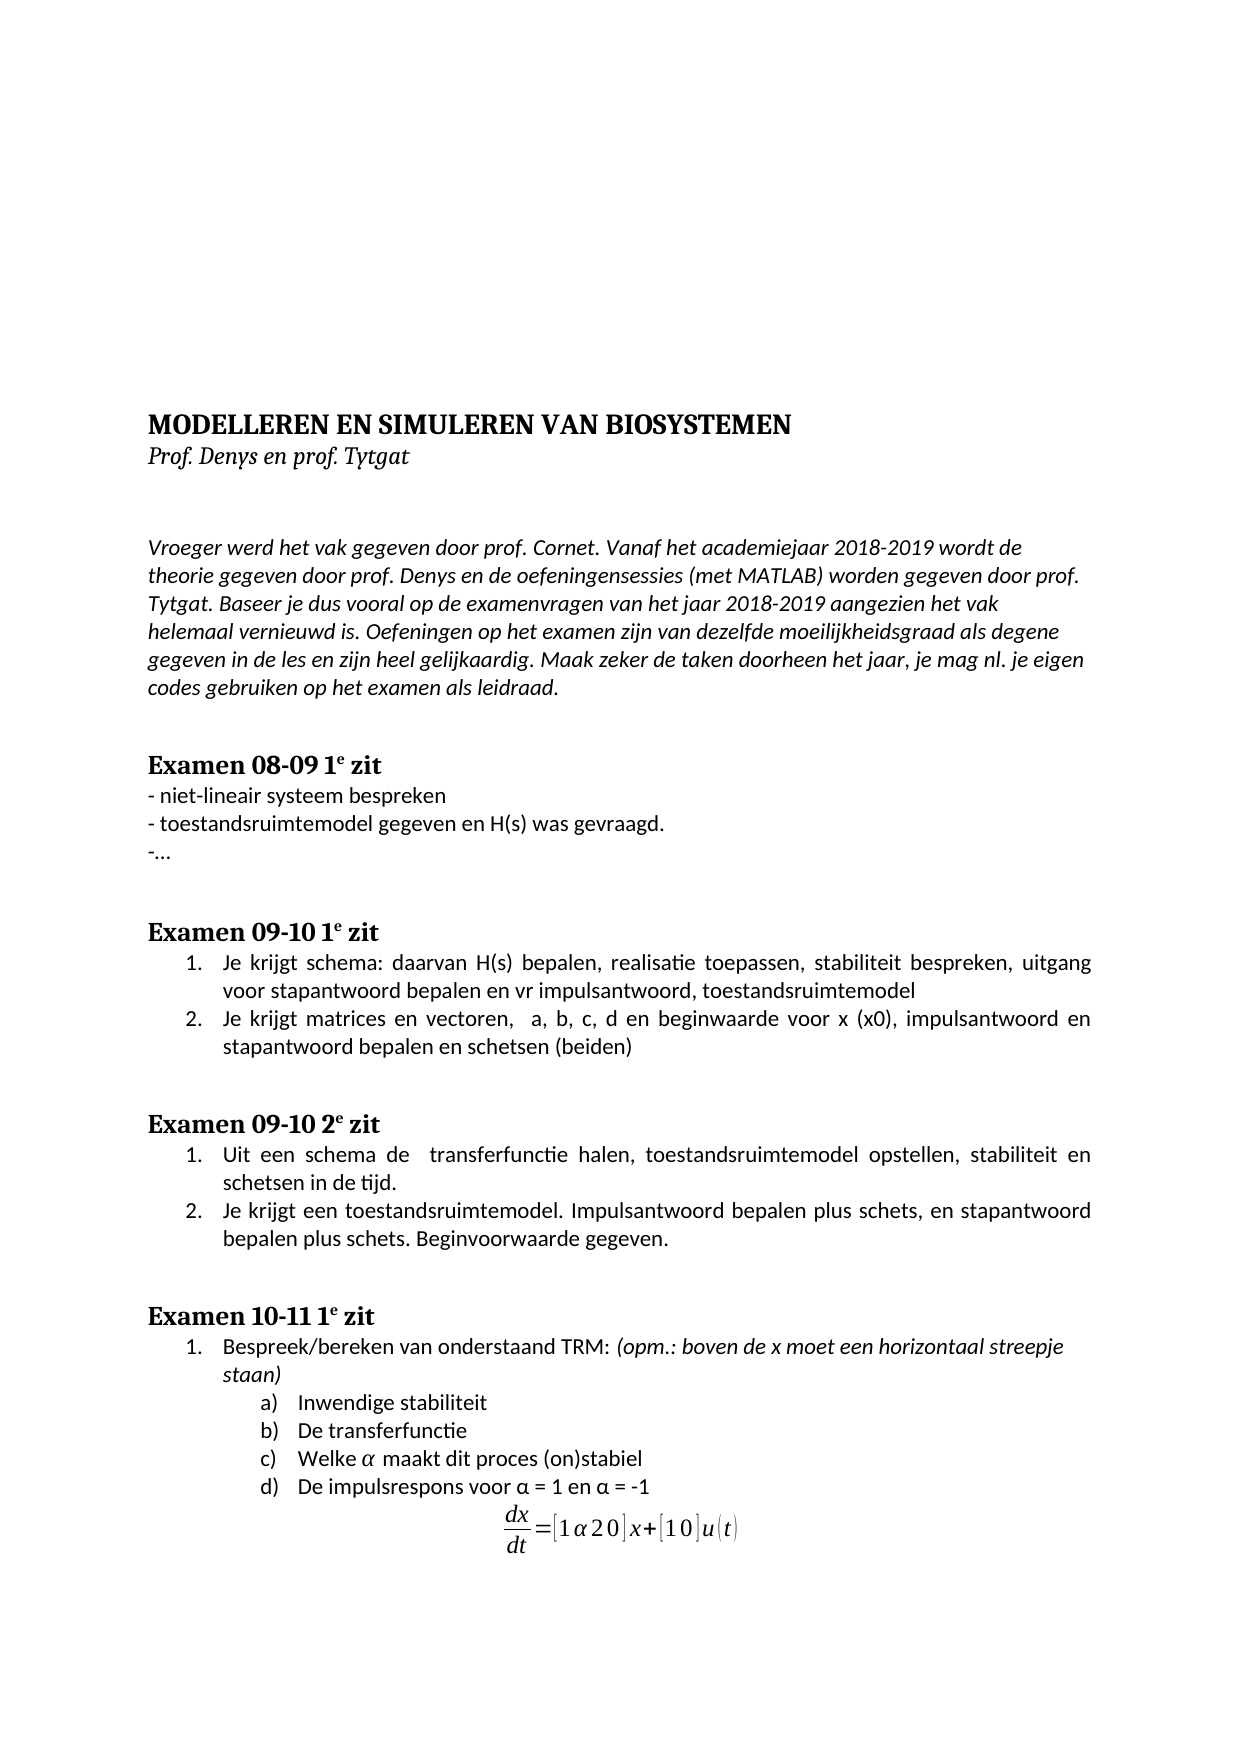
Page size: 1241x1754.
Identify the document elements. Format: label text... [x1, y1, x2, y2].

text Examen 09-10 2e zit [148, 1109, 1093, 1140]
list De impulsrespons voor α = 1 en α = -1 [260, 1472, 1093, 1500]
list Inwendige stabiliteit [260, 1388, 1093, 1416]
list Uit een schema de transferfunctie halen, toestandsruimtemodel opstellen, stabiliteit en schetsen in de tijd. [185, 1140, 1093, 1196]
text MODELLEREN EN SIMULEREN VAN BIOSYSTEMEN [148, 408, 1093, 442]
text Vroeger werd het vak gegeven door prof. Cornet. Vanaf het academiejaar 2018-2019 wordt de theorie gegeven door prof. Denys en de oefeningensessies (met MATLAB) worden gegeven door prof. Tytgat. Baseer je dus vooral op de examenvragen van het jaar 2018-2019 aangezien het vak helemaal vernieuwd is. Oefeningen op het examen zijn van dezelfde moeilijkheidsgraad als degene gegeven in de les en zijn heel gelijkaardig. Maak zeker de taken doorheen het jaar, je mag nl. je eigen codes gebruiken op het examen als leidraad. [148, 533, 1093, 701]
list Bespreek/bereken van onderstaand TRM: (opm.: boven de x moet een horizontaal streepje staan) [185, 1332, 1093, 1388]
list Je krijgt een toestandsruimtemodel. Impulsantwoord bepalen plus schets, en stapantwoord bepalen plus schets. Beginvoorwaarde gegeven. [185, 1196, 1093, 1252]
list De transferfunctie [260, 1416, 1093, 1444]
text - niet-lineair systeem bespreken [148, 781, 1093, 809]
text Examen 09-10 1e zit [148, 917, 1093, 948]
text - toestandsruimtemodel gegeven en H(s) was gevraagd. [148, 809, 1093, 837]
text -… [148, 837, 1093, 866]
list Je krijgt schema: daarvan H(s) bepalen, realisatie toepassen, stabiliteit bespreken, uitgang voor stapantwoord bepalen en vr impulsantwoord, toestandsruimtemodel [185, 948, 1093, 1004]
text Examen 08-09 1e zit [148, 750, 1093, 781]
list Je krijgt matrices en vectoren, a, b, c, d en beginwaarde voor x (x0), impulsantwoord en stapantwoord bepalen en schetsen (beiden) [185, 1004, 1093, 1060]
text Examen 10-11 1e zit [148, 1301, 1093, 1332]
text Prof. Denys en prof. Tytgat [148, 442, 1093, 471]
list Welke maakt dit proces (on)stabiel [260, 1444, 1093, 1472]
